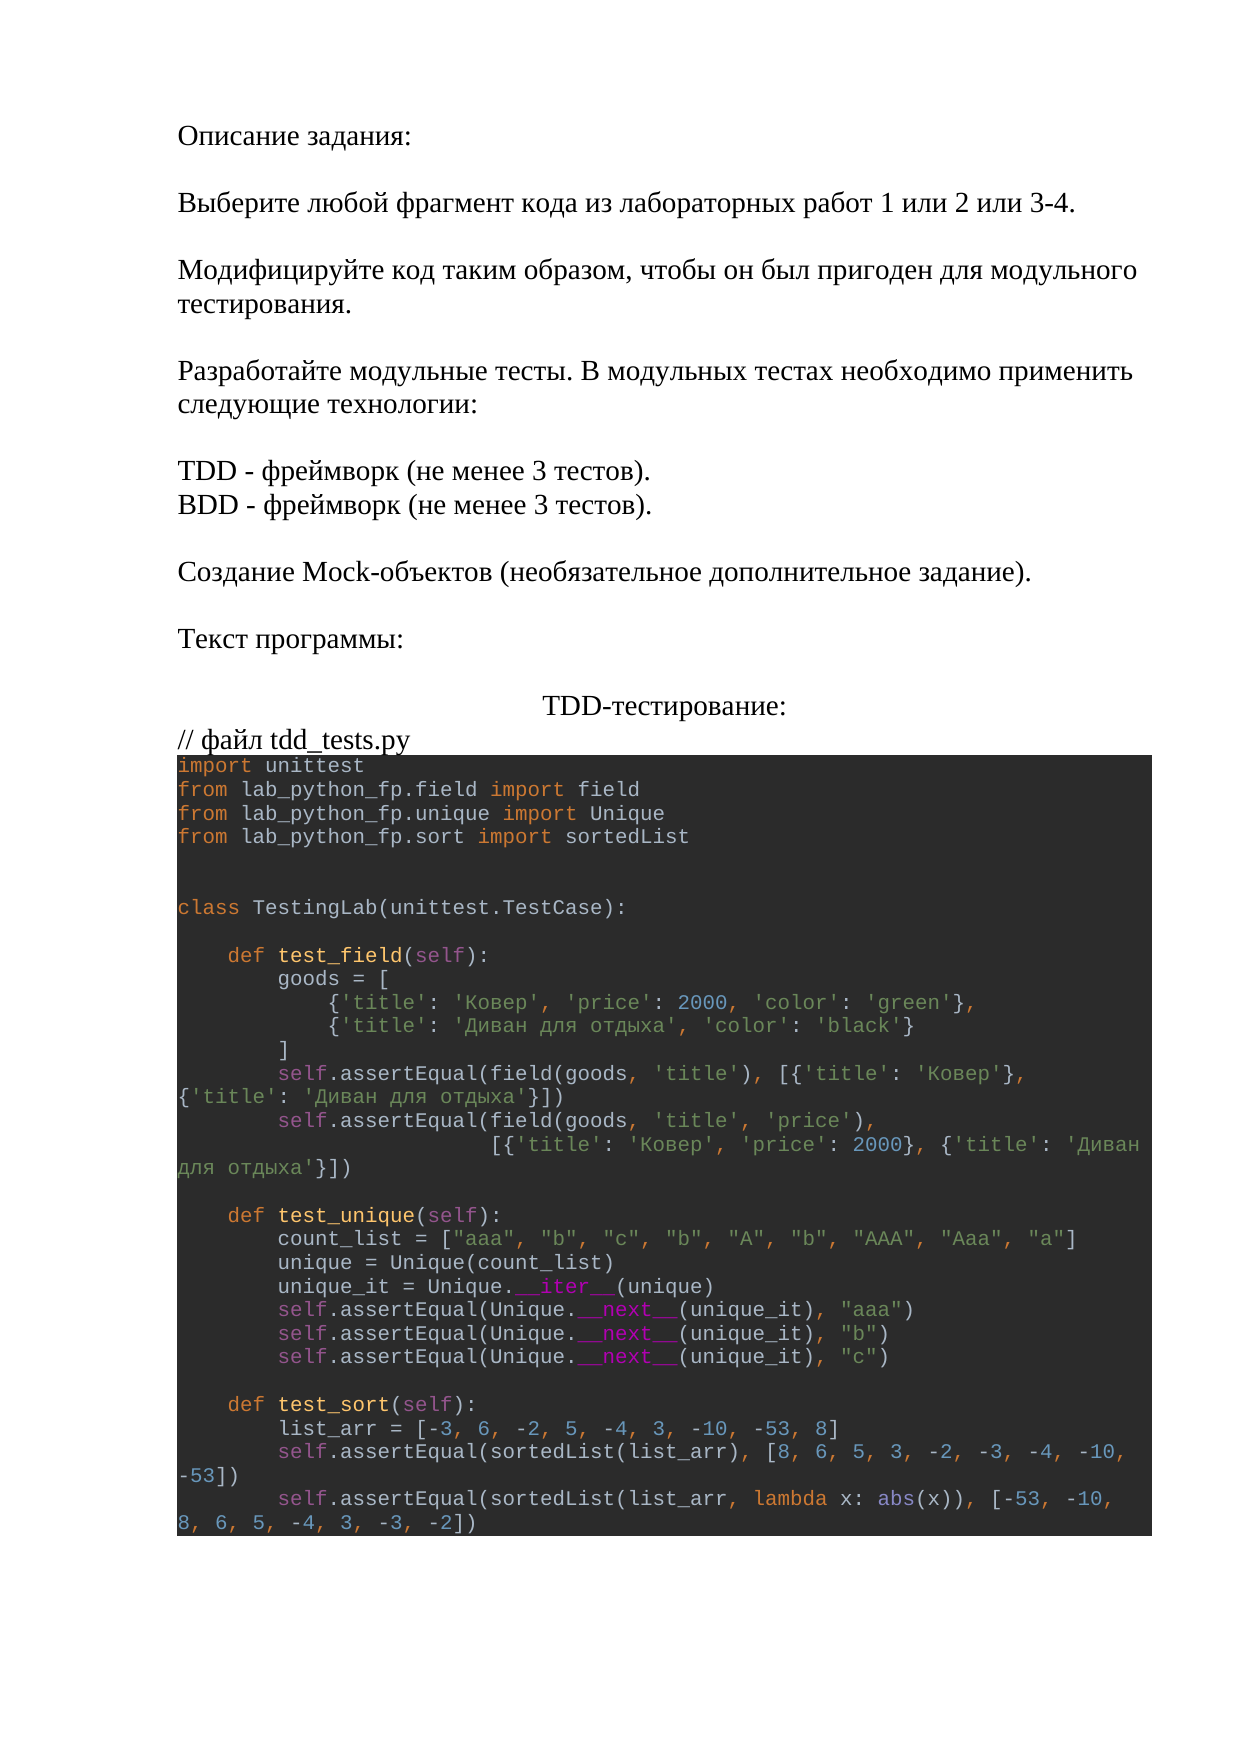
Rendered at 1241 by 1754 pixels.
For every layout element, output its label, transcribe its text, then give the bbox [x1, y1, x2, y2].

text Разработайте модульные тесты. В модульных тестах необходимо применить следующие технологии: [177, 353, 1152, 420]
text тестирования. [177, 286, 1152, 319]
text TDD-тестирование: [177, 688, 1152, 722]
text import unittest from lab_python_fp.field import field from lab_python_fp.unique import Unique from lab_python_fp.sort import sortedList class TestingLab(unittest.TestCase): def test_field(self): goods = [ {'title': 'Ковер', 'price': 2000, 'color': 'green'}, {'title': 'Диван для отдыха', 'color': 'black'} ] self.assertEqual(field(goods, 'title'), [{'title': 'Ковер'}, {'title': 'Диван для отдыха'}]) self.assertEqual(field(goods, 'title', 'price'), [{'title': 'Ковер', 'price': 2000}, {'title': 'Диван для отдыха'}]) def test_unique(self): count_list = ["aaa", "b", "c", "b", "A", "b", "AAA", "Aaa", "a"] unique = Unique(count_list) unique_it = Unique.__iter__(unique) self.assertEqual(Unique.__next__(unique_it), "aaa") self.assertEqual(Unique.__next__(unique_it), "b") self.assertEqual(Unique.__next__(unique_it), "c") def test_sort(self): list_arr = [-3, 6, -2, 5, -4, 3, -10, -53, 8] self.assertEqual(sortedList(list_arr), [8, 6, 5, 3, -2, -3, -4, -10, -53]) self.assertEqual(sortedList(list_arr, lambda x: abs(x)), [-53, -10, 8, 6, 5, -4, 3, -3, -2]) [177, 755, 1152, 1536]
text Создание Mock-объектов (необязательное дополнительное задание). [177, 554, 1152, 588]
text TDD - фреймворк (не менее 3 тестов). [177, 453, 1152, 487]
text Модифицируйте код таким образом, чтобы он был пригоден для модульного [177, 252, 1152, 286]
text Выберите любой фрагмент кода из лабораторных работ 1 или 2 или 3-4. [177, 185, 1152, 219]
text Описание задания: [177, 118, 1152, 152]
text Текст программы: [177, 621, 1152, 655]
text BDD - фреймворк (не менее 3 тестов). [177, 487, 1152, 521]
text // файл tdd_tests.py [177, 722, 1152, 755]
